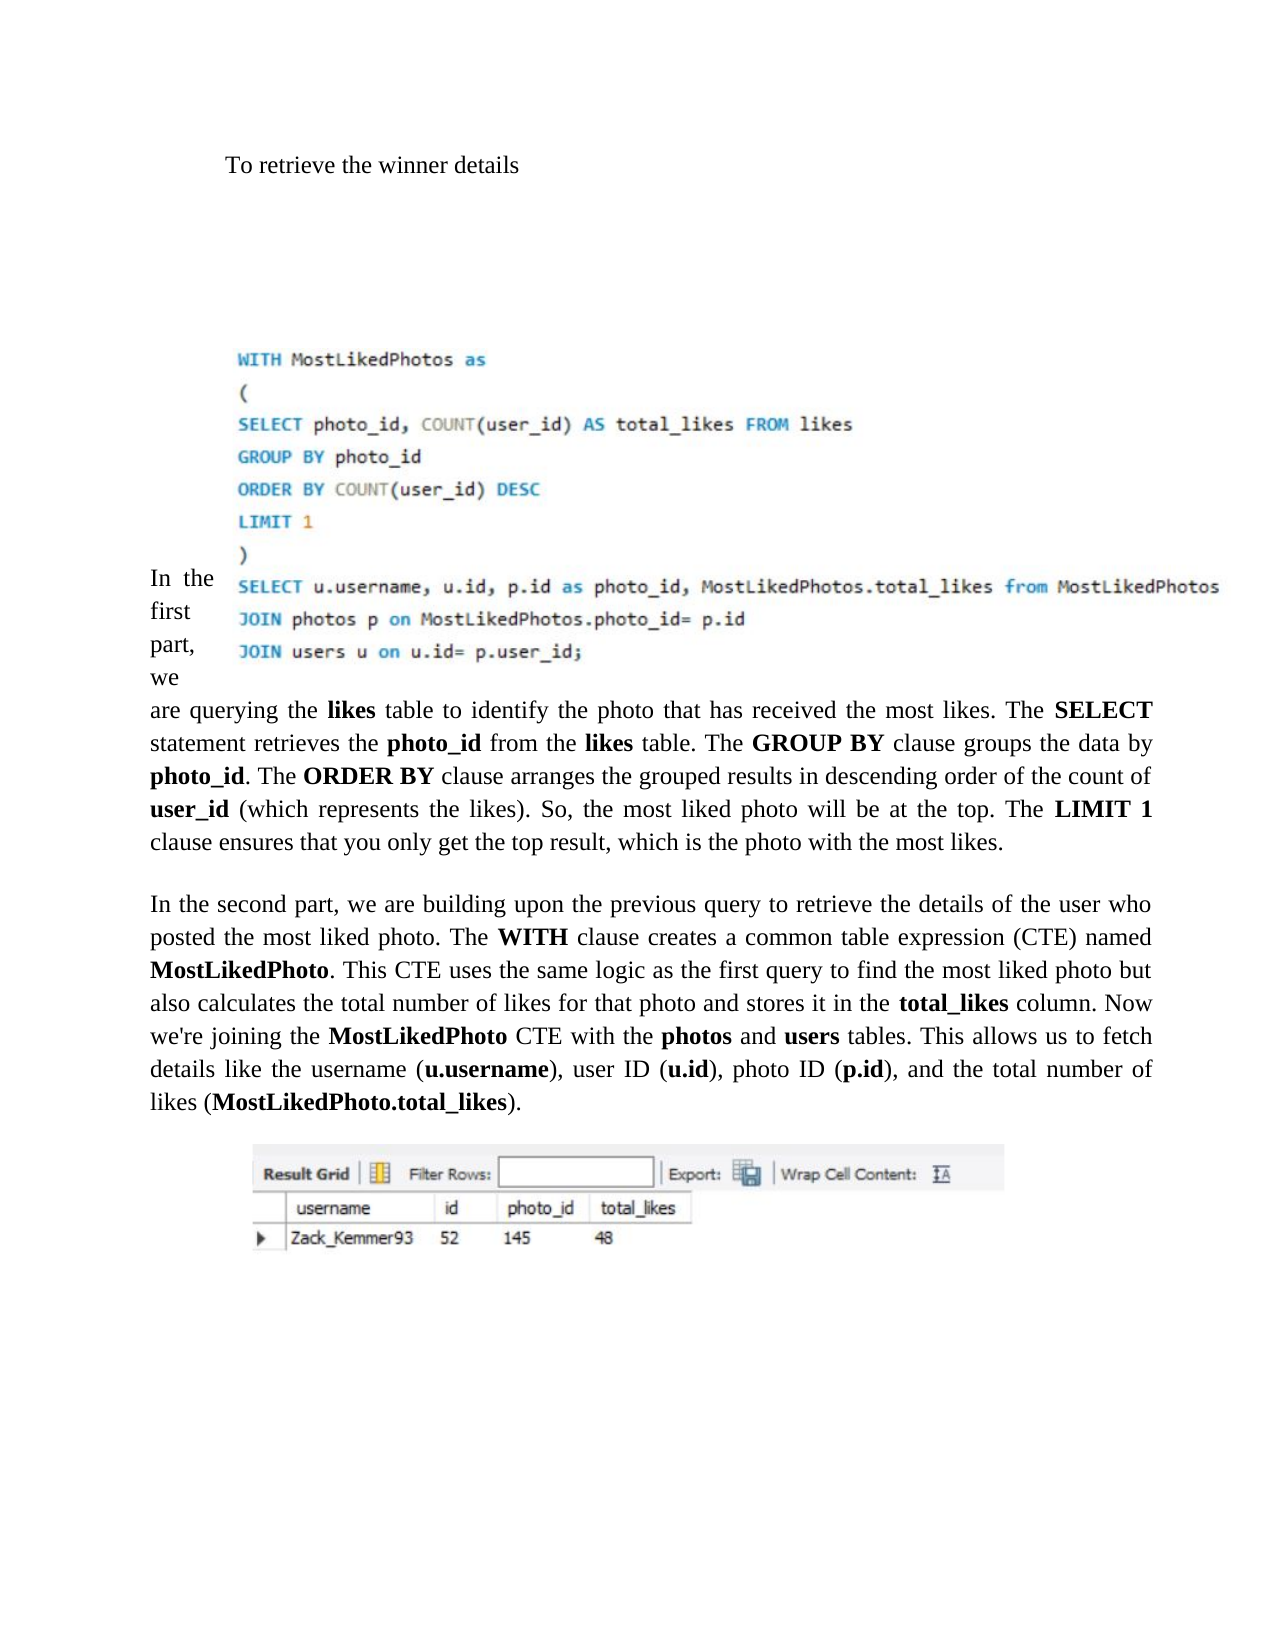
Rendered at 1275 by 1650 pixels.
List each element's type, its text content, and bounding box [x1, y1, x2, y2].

text In the second part, we are building upon the previous query to retrieve the details of the user who posted the most liked photo. The WITH clause creates a common table expression (CTE) named MostLikedPhoto. This CTE uses the same logic as the first query to find the most liked photo but also calculates the total number of likes for that photo and stores it in the total_likes column. Now we're joining the MostLikedPhoto CTE with the photos and users tables. This allows us to fetch details like the username (u.username), user ID (u.id), photo ID (p.id), and the total number of likes (MostLikedPhoto.total_likes). [150, 889, 1153, 1116]
picture [231, 348, 1231, 671]
list To retrieve the winner details [225, 150, 1153, 179]
text In the first part, we are querying the likes table to identify the photo that has received the most likes. The SELECT statement retrieves the photo_id from the likes table. The GROUP BY clause groups the data by photo_id. The ORDER BY clause arranges the grouped results in descending order of the count of user_id (which represents the likes). So, the most liked photo will be at the top. The LIMIT 1 clause ensures that you only get the top result, which is the photo with the most likes. [150, 563, 1153, 856]
picture [251, 1144, 1004, 1264]
